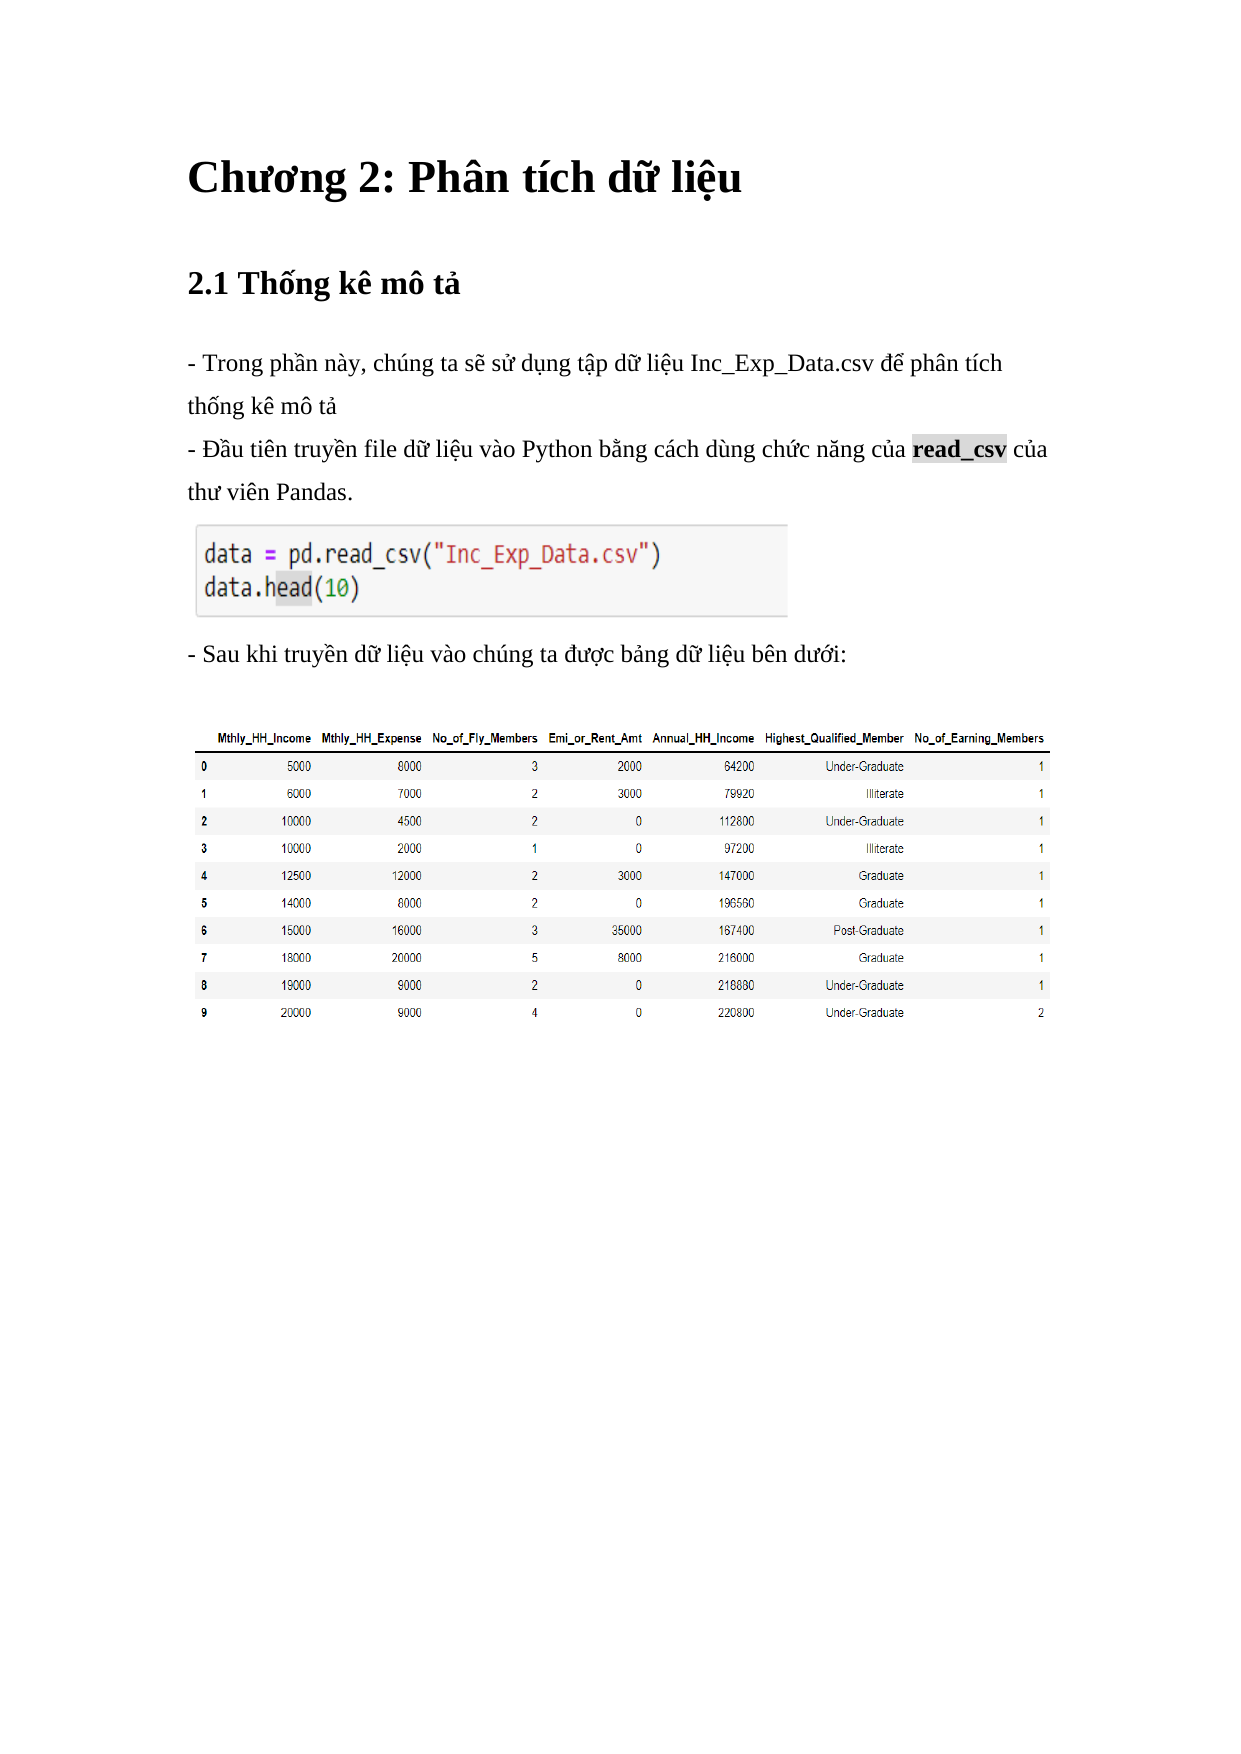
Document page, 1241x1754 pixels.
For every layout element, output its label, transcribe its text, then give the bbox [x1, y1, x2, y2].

text - Sau khi truyền dữ liệu vào chúng ta được bảng dữ liệu bên dưới: [187, 639, 1053, 668]
picture [187, 520, 788, 627]
subtitle 2.1 Thống kê mô tả [187, 263, 1053, 302]
text - Trong phần này, chúng ta sẽ sử dụng tập dữ liệu Inc_Exp_Data.csv để phân tích thống kê mô tả [187, 348, 1053, 420]
subtitle Chương 2: Phân tích dữ liệu [187, 150, 1053, 203]
text - Đầu tiên truyền file dữ liệu vào Python bằng cách dùng chức năng của read_csv của thư viên Pandas. [187, 434, 1053, 506]
picture [187, 725, 1053, 1026]
